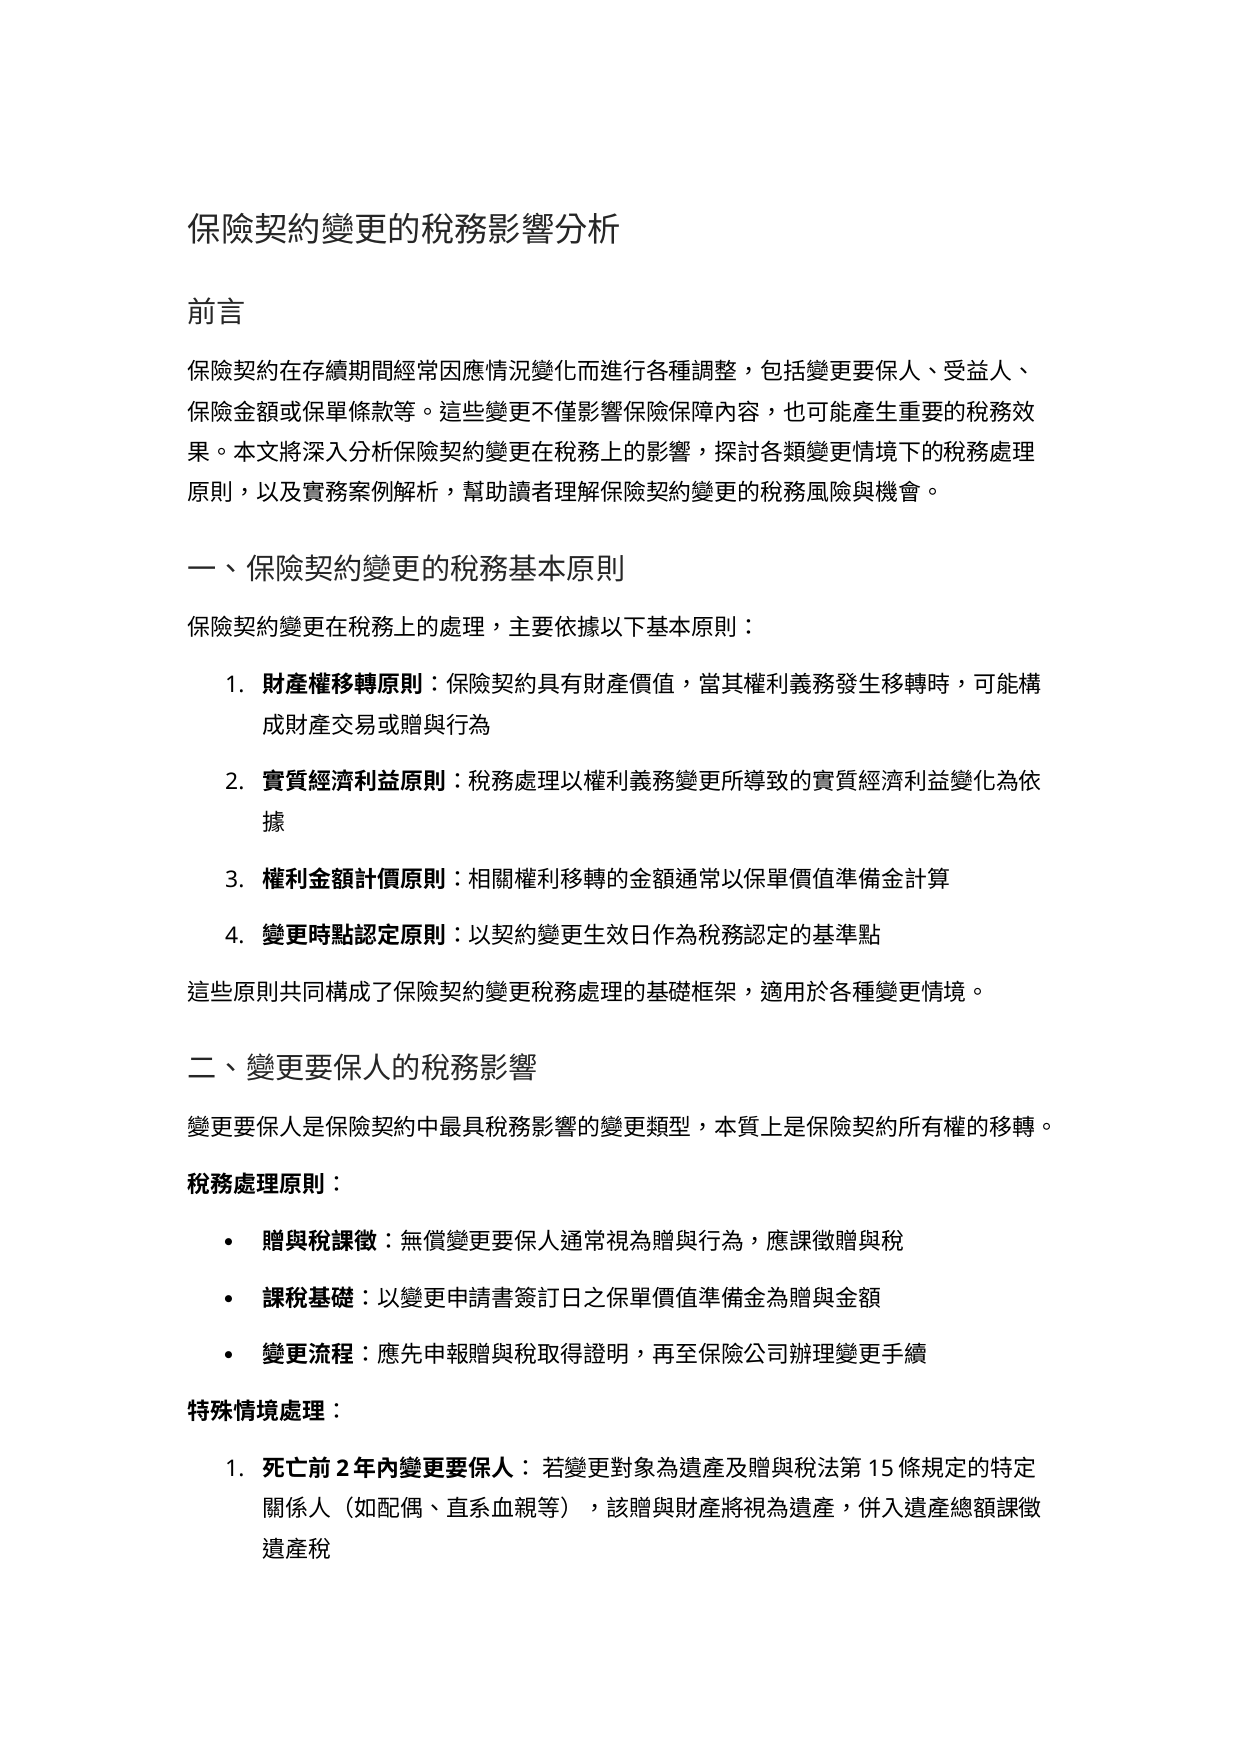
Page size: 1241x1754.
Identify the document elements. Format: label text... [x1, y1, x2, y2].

list 贈與稅課徵：無償變更要保人通常視為贈與行為，應課徵贈與稅 [225, 1221, 1053, 1258]
subtitle 前言 [187, 272, 1053, 347]
text 保險契約變更在稅務上的處理，主要依據以下基本原則： [187, 607, 1053, 645]
text 變更要保人是保險契約中最具稅務影響的變更類型，本質上是保險契約所有權的移轉。 [187, 1107, 1053, 1144]
text 保險契約在存續期間經常因應情況變化而進行各種調整，包括變更要保人、受益人、保險金額或保單條款等。這些變更不僅影響保險保障內容，也可能產生重要的稅務效果。本文將深入分析保險契約變更在稅務上的影響，探討各類變更情境下的稅務處理原則，以及實務案例解析，幫助讀者理解保險契約變更的稅務風險與機會。 [187, 351, 1053, 509]
list 實質經濟利益原則：稅務處理以權利義務變更所導致的實質經濟利益變化為依據 [225, 761, 1053, 839]
text 特殊情境處理： [187, 1391, 1053, 1428]
subtitle 二、變更要保人的稅務影響 [187, 1029, 1053, 1104]
text 稅務處理原則： [187, 1164, 1053, 1201]
list 死亡前2年內變更要保人： 若變更對象為遺產及贈與稅法第15條規定的特定關係人（如配偶、直系血親等），該贈與財產將視為遺產，併入遺產總額課徵遺產稅 [225, 1448, 1053, 1566]
list 變更流程：應先申報贈與稅取得證明，再至保險公司辦理變更手續 [225, 1334, 1053, 1372]
list 變更時點認定原則：以契約變更生效日作為稅務認定的基準點 [225, 915, 1053, 953]
subtitle 一、保險契約變更的稅務基本原則 [187, 529, 1053, 604]
text 這些原則共同構成了保險契約變更稅務處理的基礎框架，適用於各種變更情境。 [187, 972, 1053, 1009]
list 財產權移轉原則：保險契約具有財產價值，當其權利義務發生移轉時，可能構成財產交易或贈與行為 [225, 664, 1053, 742]
list 權利金額計價原則：相關權利移轉的金額通常以保單價值準備金計算 [225, 858, 1053, 896]
list 課稅基礎：以變更申請書簽訂日之保單價值準備金為贈與金額 [225, 1277, 1053, 1315]
subtitle 保險契約變更的稅務影響分析 [187, 189, 1053, 264]
